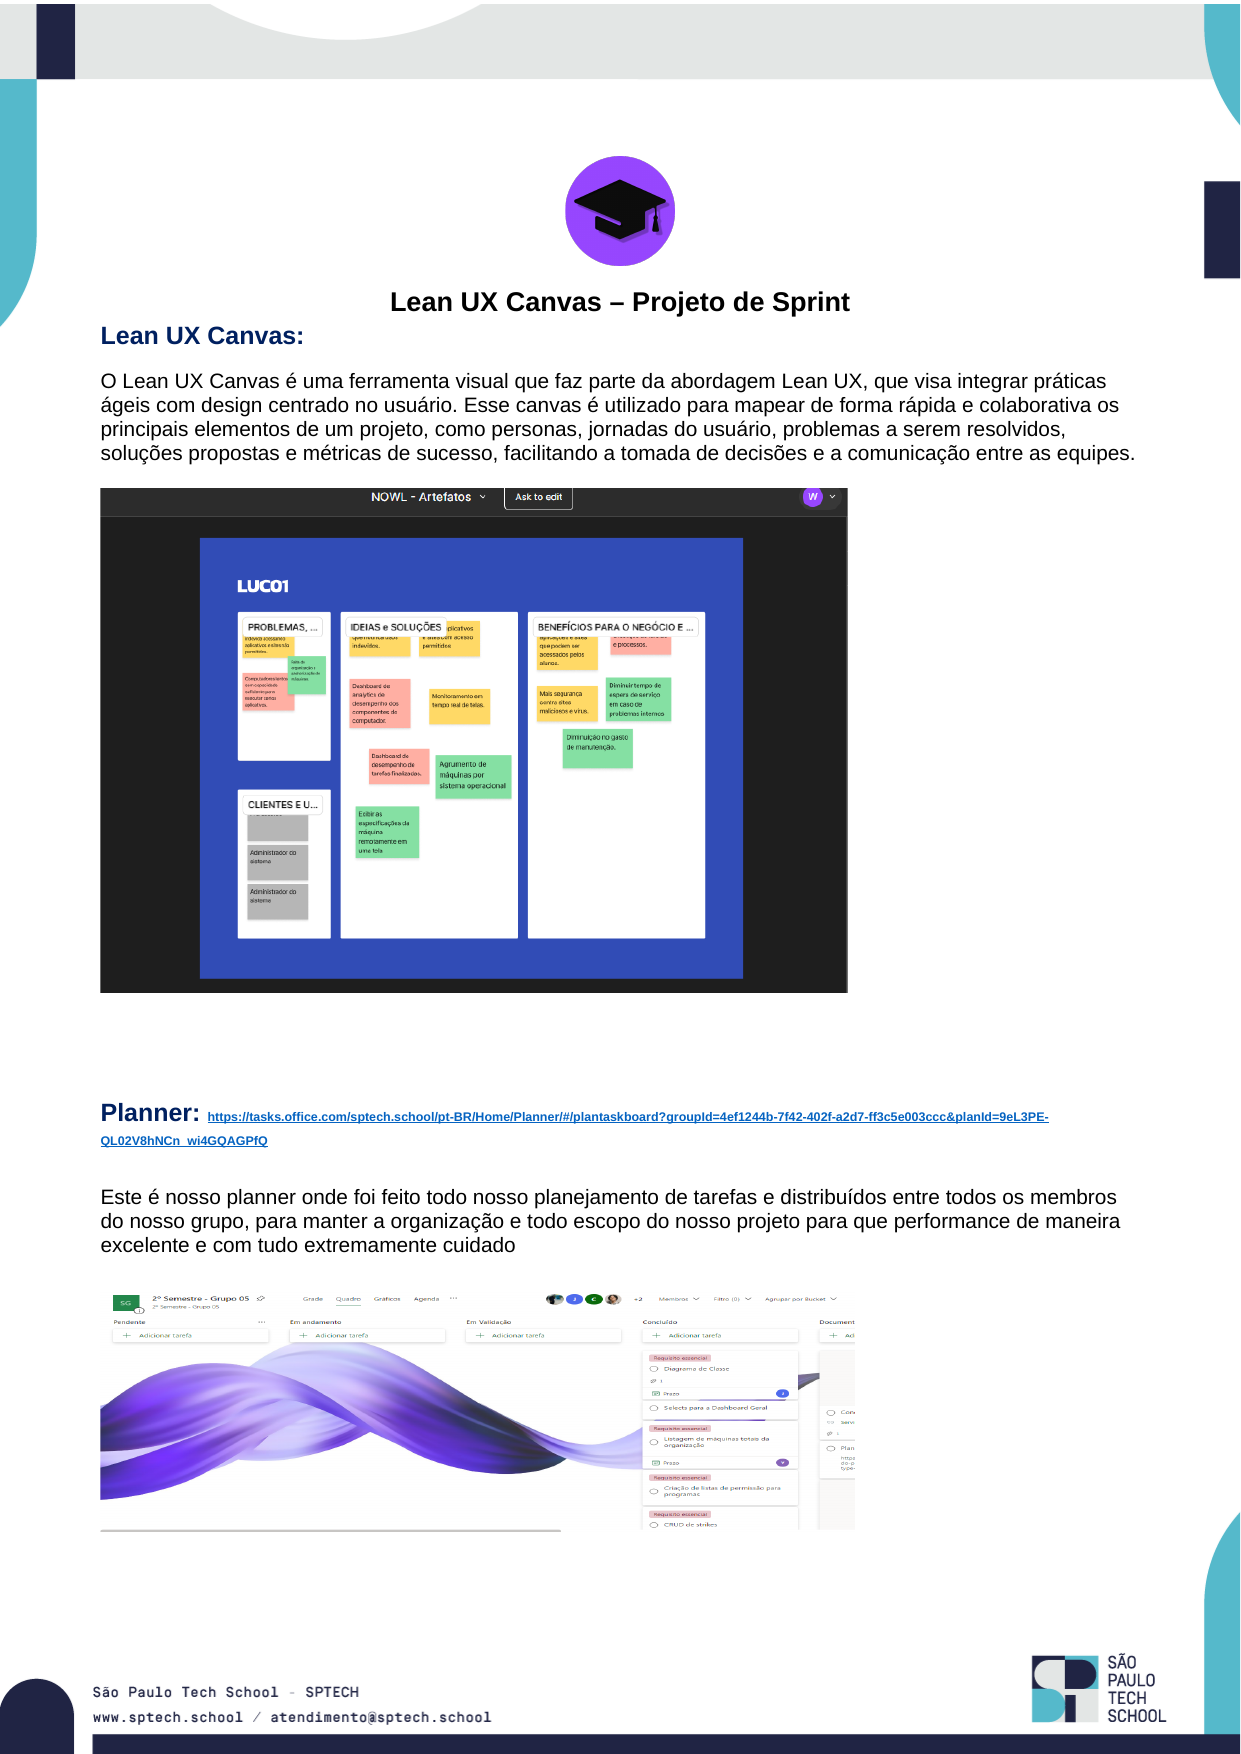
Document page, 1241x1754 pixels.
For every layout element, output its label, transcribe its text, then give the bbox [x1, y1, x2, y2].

text Planner: https://tasks.office.com/sptech.school/pt-BR/Home/Planner/#/plantaskboard?groupId=4ef1244b-7f42-402f-a2d7-ff3c5e003ccc&planId=9eL3PE-QL02V8hNCn_wi4GQAGPfQ [100, 1098, 1140, 1148]
text O Lean UX Canvas é uma ferramenta visual que faz parte da abordagem Lean UX, que visa integrar práticas ágeis com design centrado no usuário. Esse canvas é utilizado para mapear de forma rápida e colaborativa os principais elementos de um projeto, como personas, jornadas do usuário, problemas a serem resolvidos, soluções propostas e métricas de sucesso, facilitando a tomada de decisões e a comunicação entre as equipes. [100, 368, 1140, 464]
text Lean UX Canvas – Projeto de Sprint [100, 286, 1140, 317]
text Lean UX Canvas: [100, 321, 1140, 350]
text Este é nosso planner onde foi feito todo nosso planejamento de tarefas e distribuídos entre todos os membros do nosso grupo, para manter a organização e todo escopo do nosso projeto para que performance de maneira excelente e com tudo extremamente cuidado [100, 1185, 1140, 1257]
picture [0, 4, 1241, 1754]
